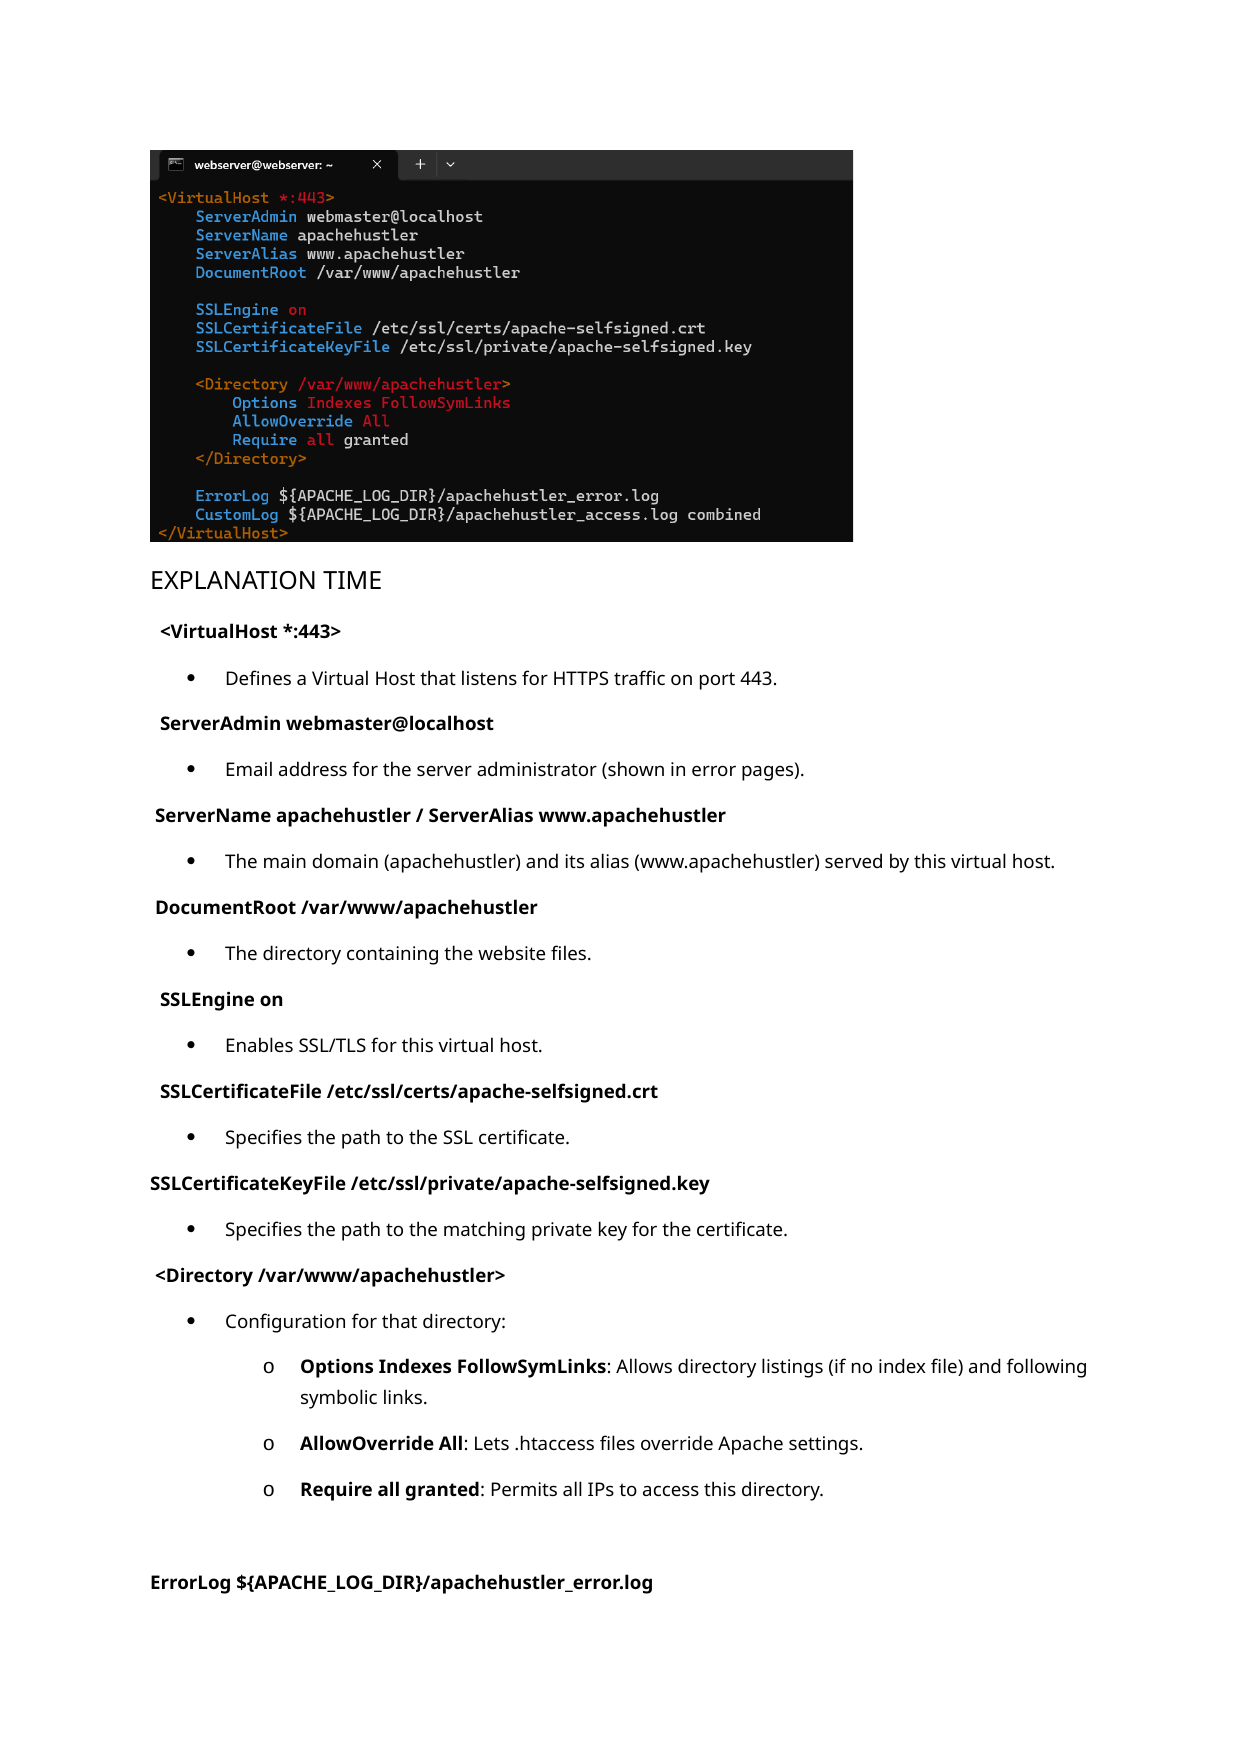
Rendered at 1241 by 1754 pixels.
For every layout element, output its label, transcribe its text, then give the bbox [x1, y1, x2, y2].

text ServerAdmin webmaster@localhost [150, 711, 1090, 736]
text DocumentRoot /var/www/apachehustler [150, 894, 1090, 920]
list Enables SSL/TLS for this virtual host. [187, 1032, 1090, 1058]
text ErrorLog ${APACHE_LOG_DIR}/apachehustler_error.log [150, 1569, 1090, 1595]
list The directory containing the website files. [187, 940, 1090, 966]
text ServerName apachehustler / ServerAlias www.apachehustler [150, 803, 1090, 828]
list Options Indexes FollowSymLinks: Allows directory listings (if no index file) and following symbolic links. [262, 1354, 1090, 1409]
text SSLCertificateFile /etc/ssl/certs/apache-selfsigned.crt [150, 1078, 1090, 1104]
list AllowOverride All: Lets .htaccess files override Apache settings. [262, 1430, 1090, 1456]
text <Directory /var/www/apachehustler> [150, 1262, 1090, 1287]
list Specifies the path to the SSL certificate. [187, 1124, 1090, 1150]
text EXPLANATION TIME [150, 563, 1090, 597]
text SSLEngine on [150, 986, 1090, 1012]
list Email address for the server administrator (shown in error pages). [187, 757, 1090, 782]
picture [150, 150, 854, 542]
list Configuration for that directory: [187, 1308, 1090, 1333]
list Defines a Virtual Host that listens for HTTPS traffic on port 443. [187, 665, 1090, 690]
text SSLCertificateKeyFile /etc/ssl/private/apache-selfsigned.key [150, 1170, 1090, 1196]
list Specifies the path to the matching private key for the certificate. [187, 1216, 1090, 1242]
text <VirtualHost *:443> [150, 619, 1090, 644]
list The main domain (apachehustler) and its alias (www.apachehustler) served by this virtual host. [187, 848, 1090, 874]
list Require all granted: Permits all IPs to access this directory. [262, 1477, 1090, 1503]
